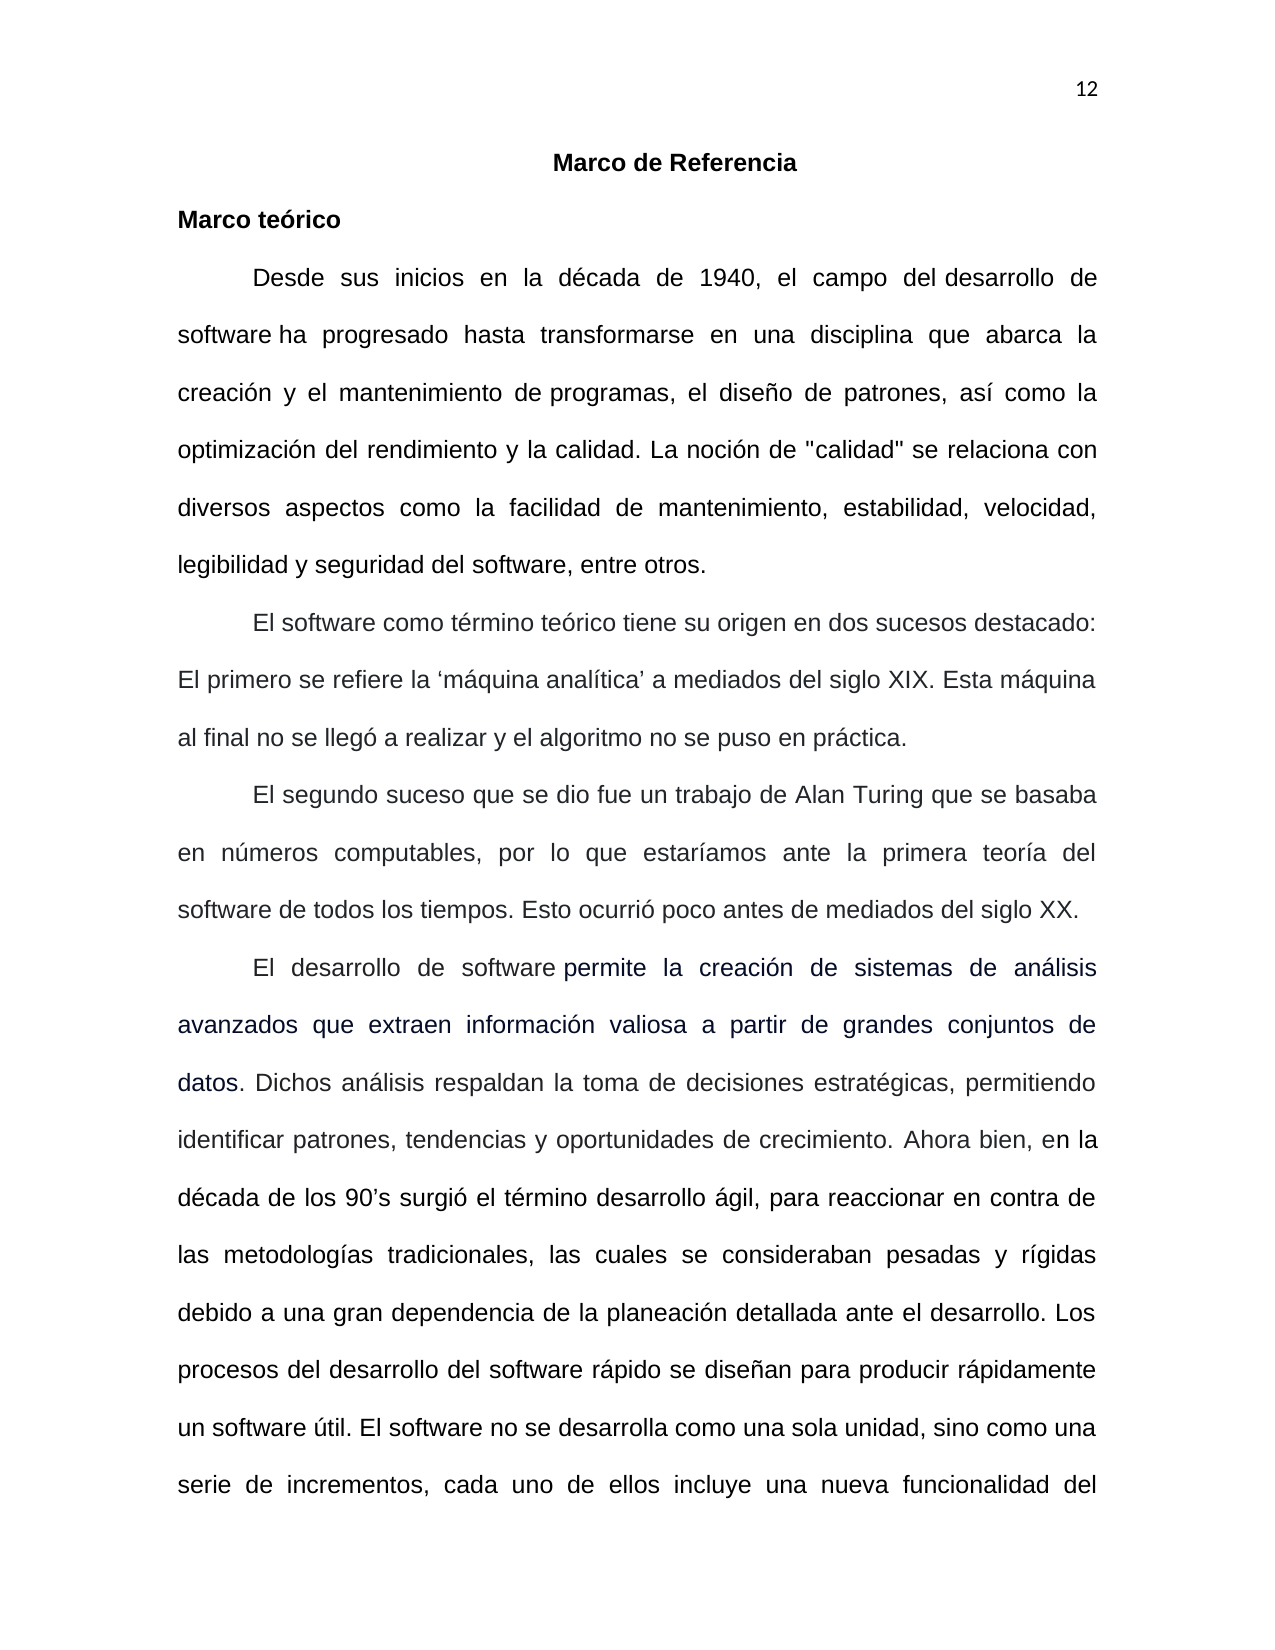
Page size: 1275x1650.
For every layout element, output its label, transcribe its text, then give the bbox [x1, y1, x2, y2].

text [177, 953, 1098, 1499]
text Desde sus inicios en la década de 1940, el campo del desarrollo de software ha progresado hasta transformarse en una disciplina que abarca la creación y el mantenimiento de programas, el diseño de patrones, así como la optimización del rendimiento y la calidad. La noción de "calidad" se relaciona con diversos aspectos como la facilidad de mantenimiento, estabilidad, velocidad, legibilidad y seguridad del software, entre otros. [177, 521, 1098, 579]
text El segundo suceso que se dio fue un trabajo de Alan Turing que se basaba en números computables, por lo que estaríamos ante la primera teoría del software de todos los tiempos. Esto ocurrió poco antes de mediados del siglo XX. [177, 780, 1098, 924]
text Desde sus inicios en la década de 1940, el campo del desarrollo de software ha progresado hasta transformarse en una disciplina que abarca la creación y el mantenimiento de programas, el diseño de patrones, así como la optimización del rendimiento y la calidad. La noción de "calidad" se relaciona con diversos aspectos como la facilidad de mantenimiento, estabilidad, velocidad, legibilidad y seguridad del software, entre otros. [177, 263, 1098, 320]
text Marco teórico [177, 205, 1098, 234]
text El software como término teórico tiene su origen en dos sucesos destacado: El primero se refiere la ‘máquina analítica’ a mediados del siglo XIX. Esta máquina al final no se llegó a realizar y el algoritmo no se puso en práctica. [177, 608, 1098, 751]
text Desde sus inicios en la década de 1940, el campo del desarrollo de software ha progresado hasta transformarse en una disciplina que abarca la creación y el mantenimiento de programas, el diseño de patrones, así como la optimización del rendimiento y la calidad. La noción de "calidad" se relaciona con diversos aspectos como la facilidad de mantenimiento, estabilidad, velocidad, legibilidad y seguridad del software, entre otros. [177, 349, 1098, 493]
text Marco de Referencia [177, 148, 1098, 176]
